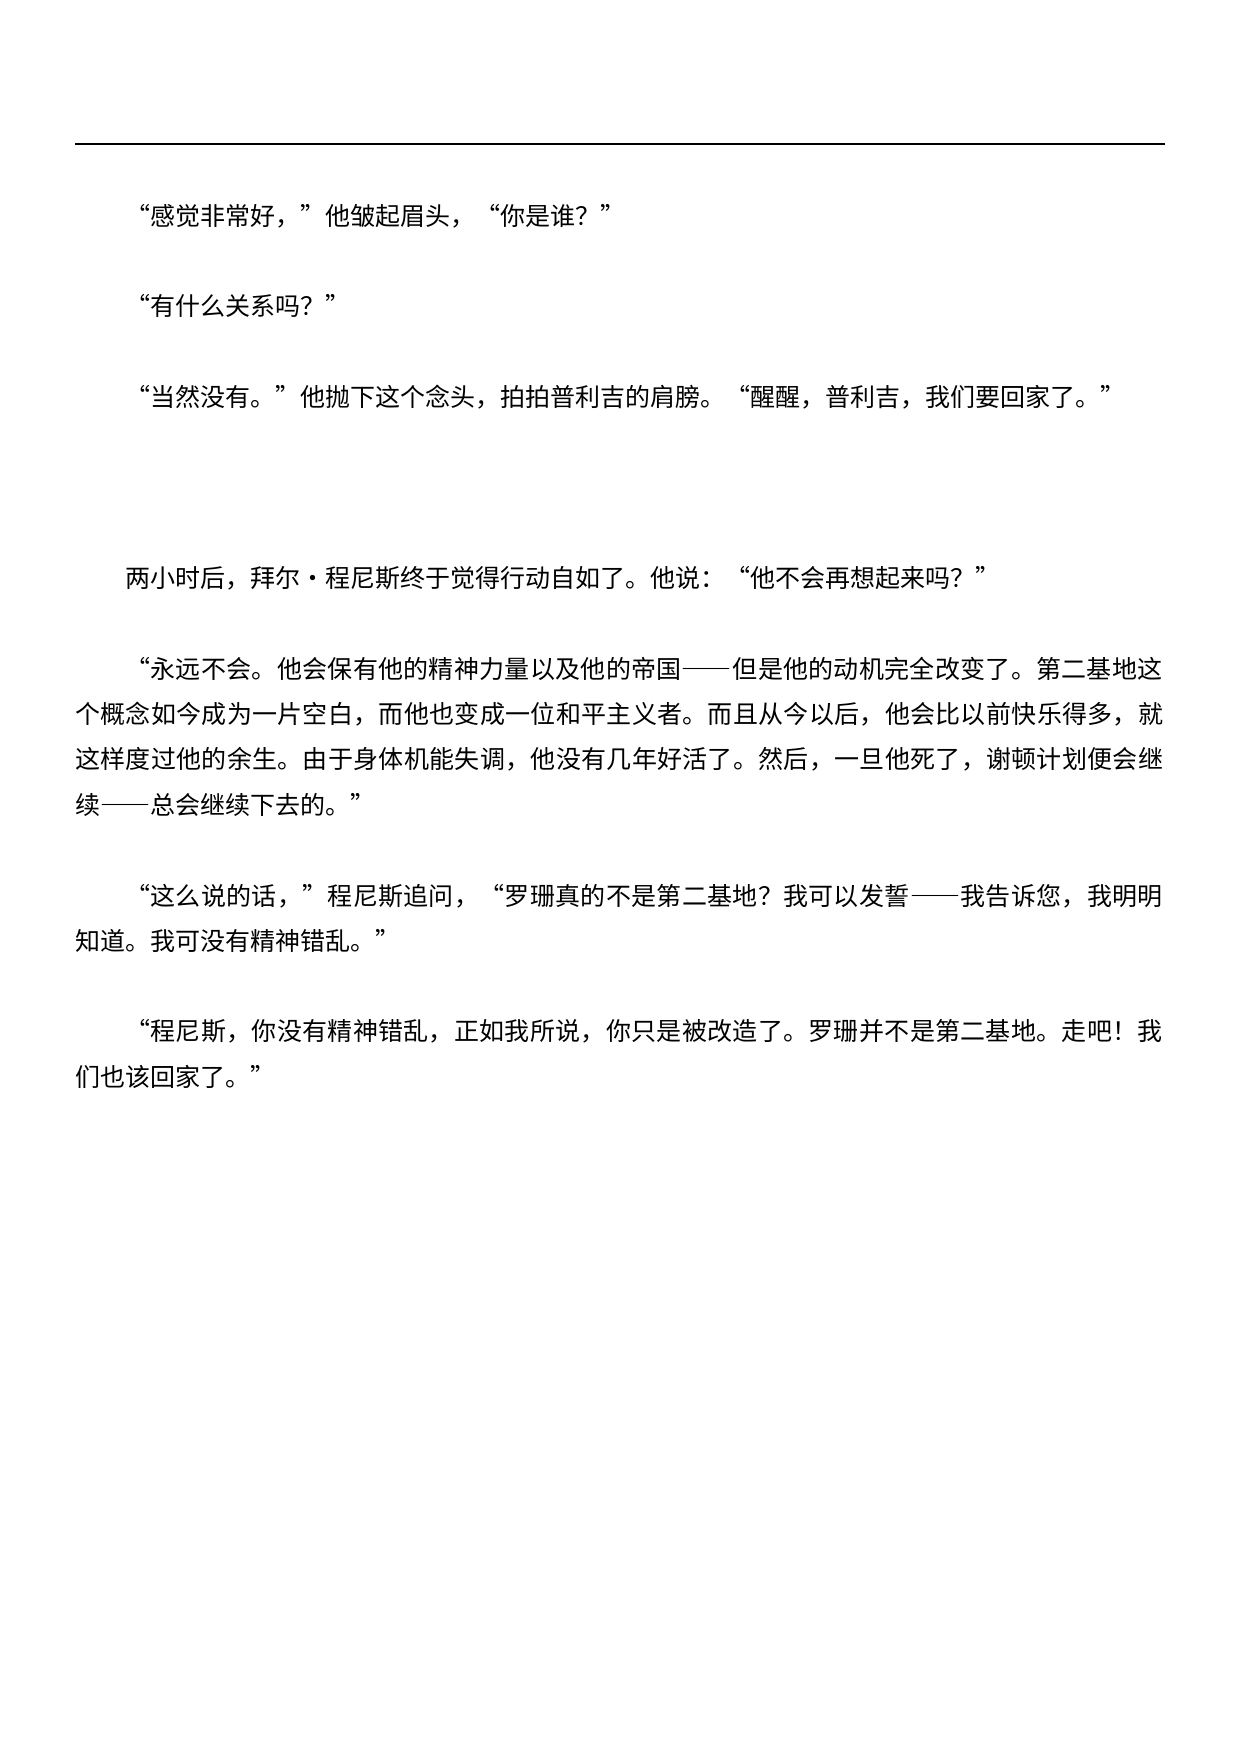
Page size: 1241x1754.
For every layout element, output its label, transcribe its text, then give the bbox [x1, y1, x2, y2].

text “当然没有。”他抛下这个念头，拍拍普利吉的肩膀。“醒醒，普利吉，我们要回家了。” [75, 373, 1165, 418]
text “感觉非常好，”他皱起眉头，“你是谁？” [75, 192, 1165, 237]
text “永远不会。他会保有他的精神力量以及他的帝国——但是他的动机完全改变了。第二基地这个概念如今成为一片空白，而他也变成一位和平主义者。而且从今以后，他会比以前快乐得多，就这样度过他的余生。由于身体机能失调，他没有几年好活了。然后，一旦他死了，谢顿计划便会继续——总会继续下去的。” [75, 645, 1165, 826]
text 两小时后，拜尔・程尼斯终于觉得行动自如了。他说：“他不会再想起来吗？” [75, 554, 1165, 599]
text “程尼斯，你没有精神错乱，正如我所说，你只是被改造了。罗珊并不是第二基地。走吧！我们也该回家了。” [75, 1007, 1165, 1098]
text “有什么关系吗？” [75, 282, 1165, 328]
text “这么说的话，”程尼斯追问，“罗珊真的不是第二基地？我可以发誓——我告诉您，我明明知道。我可没有精神错乱。” [75, 871, 1165, 962]
